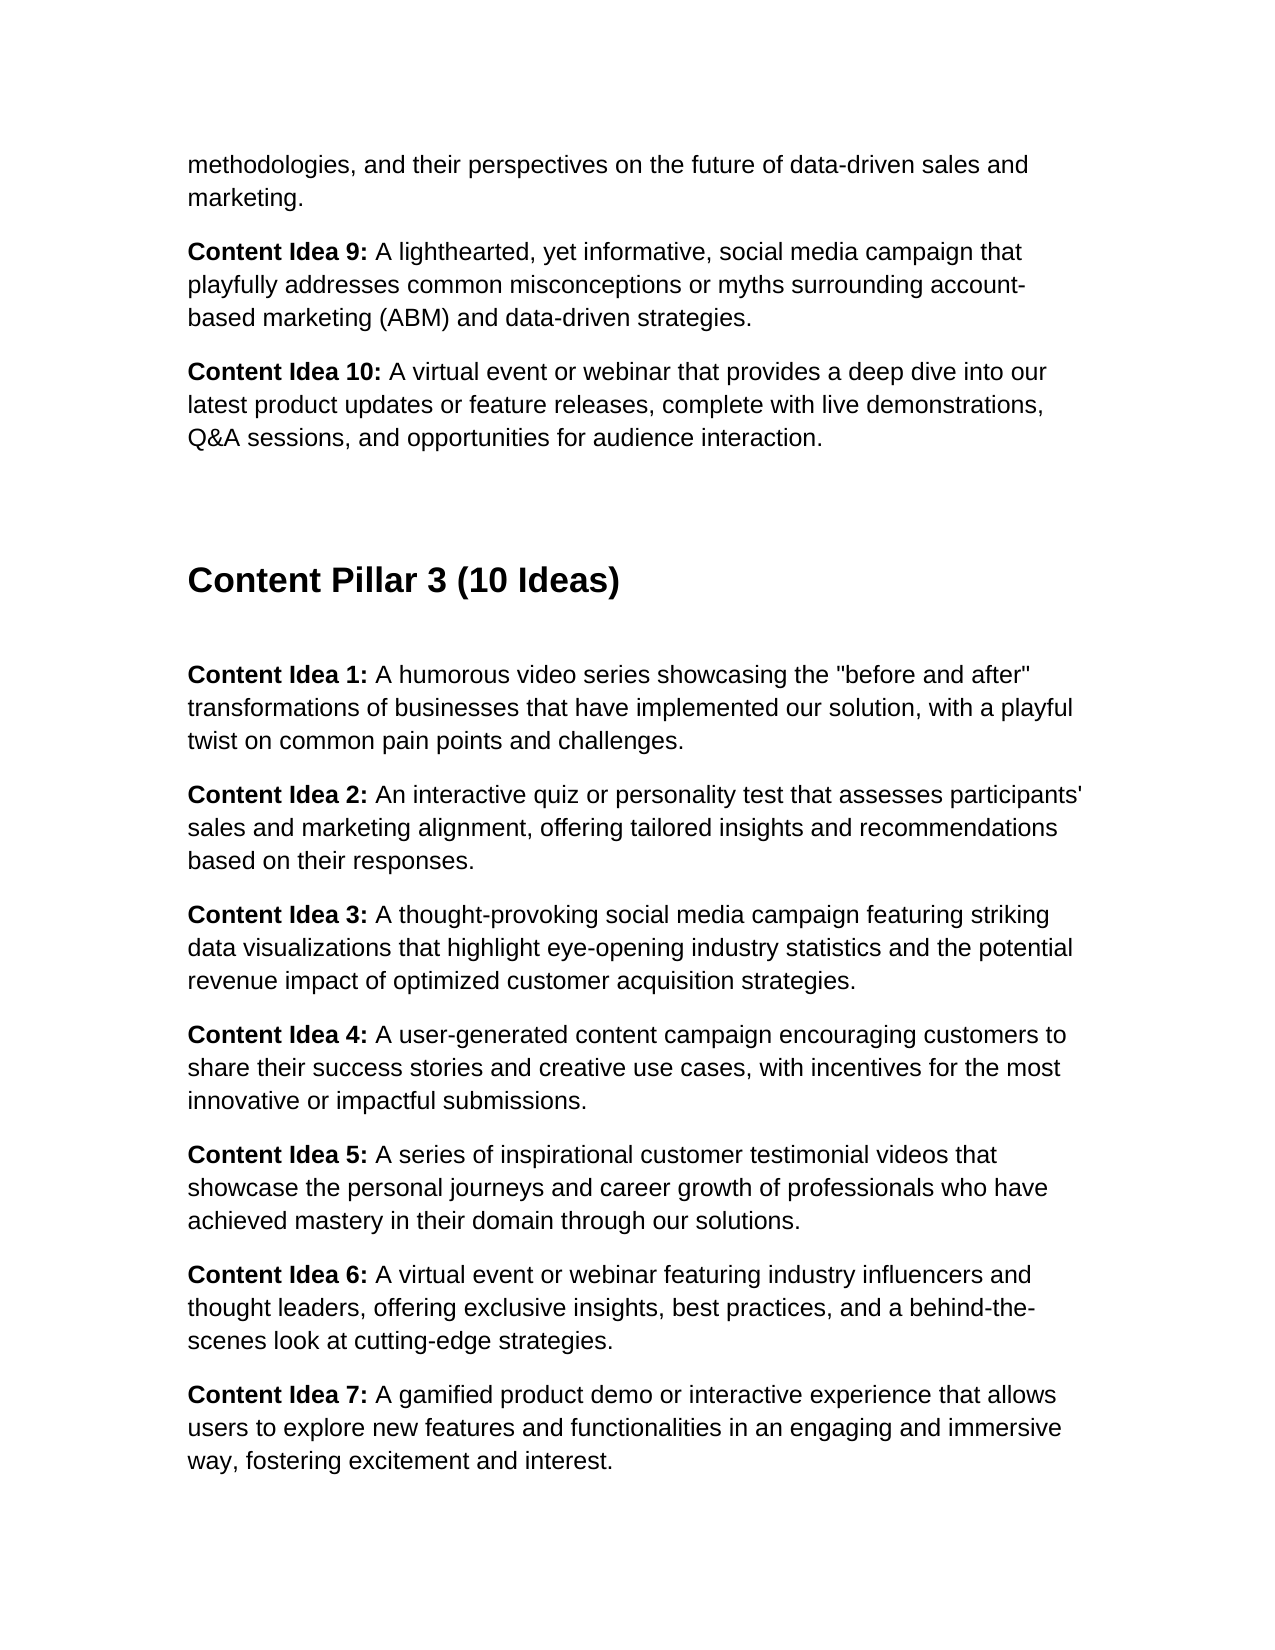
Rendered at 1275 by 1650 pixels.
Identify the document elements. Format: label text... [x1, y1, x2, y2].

text Content Idea 2: An interactive quiz or personality test that assesses participants' sales and marketing alignment, offering tailored insights and recommendations based on their responses. [187, 780, 1087, 875]
text Content Idea 10: A virtual event or webinar that provides a deep dive into our latest product updates or feature releases, complete with live demonstrations, Q&A sessions, and opportunities for audience interaction. [187, 357, 1087, 452]
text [187, 150, 1087, 212]
subtitle Content Pillar 3 (10 Ideas) [187, 560, 1087, 600]
text Content Idea 1: A humorous video series showcasing the "before and after" transformations of businesses that have implemented our solution, with a playful twist on common pain points and challenges. [187, 660, 1087, 755]
text Content Idea 4: A user-generated content campaign encouraging customers to share their success stories and creative use cases, with incentives for the most innovative or impactful submissions. [187, 1020, 1087, 1115]
text Content Idea 6: A virtual event or webinar featuring industry influencers and thought leaders, offering exclusive insights, best practices, and a behind-the-scenes look at cutting-edge strategies. [187, 1260, 1087, 1354]
text Content Idea 9: A lighthearted, yet informative, social media campaign that playfully addresses common misconceptions or myths surrounding account-based marketing (ABM) and data-driven strategies. [187, 237, 1087, 332]
text Content Idea 3: A thought-provoking social media campaign featuring striking data visualizations that highlight eye-opening industry statistics and the potential revenue impact of optimized customer acquisition strategies. [187, 900, 1087, 995]
text Content Idea 7: A gamified product demo or interactive experience that allows users to explore new features and functionalities in an engaging and immersive way, fostering excitement and interest. [187, 1380, 1087, 1474]
text Content Idea 5: A series of inspirational customer testimonial videos that showcase the personal journeys and career growth of professionals who have achieved mastery in their domain through our solutions. [187, 1140, 1087, 1235]
